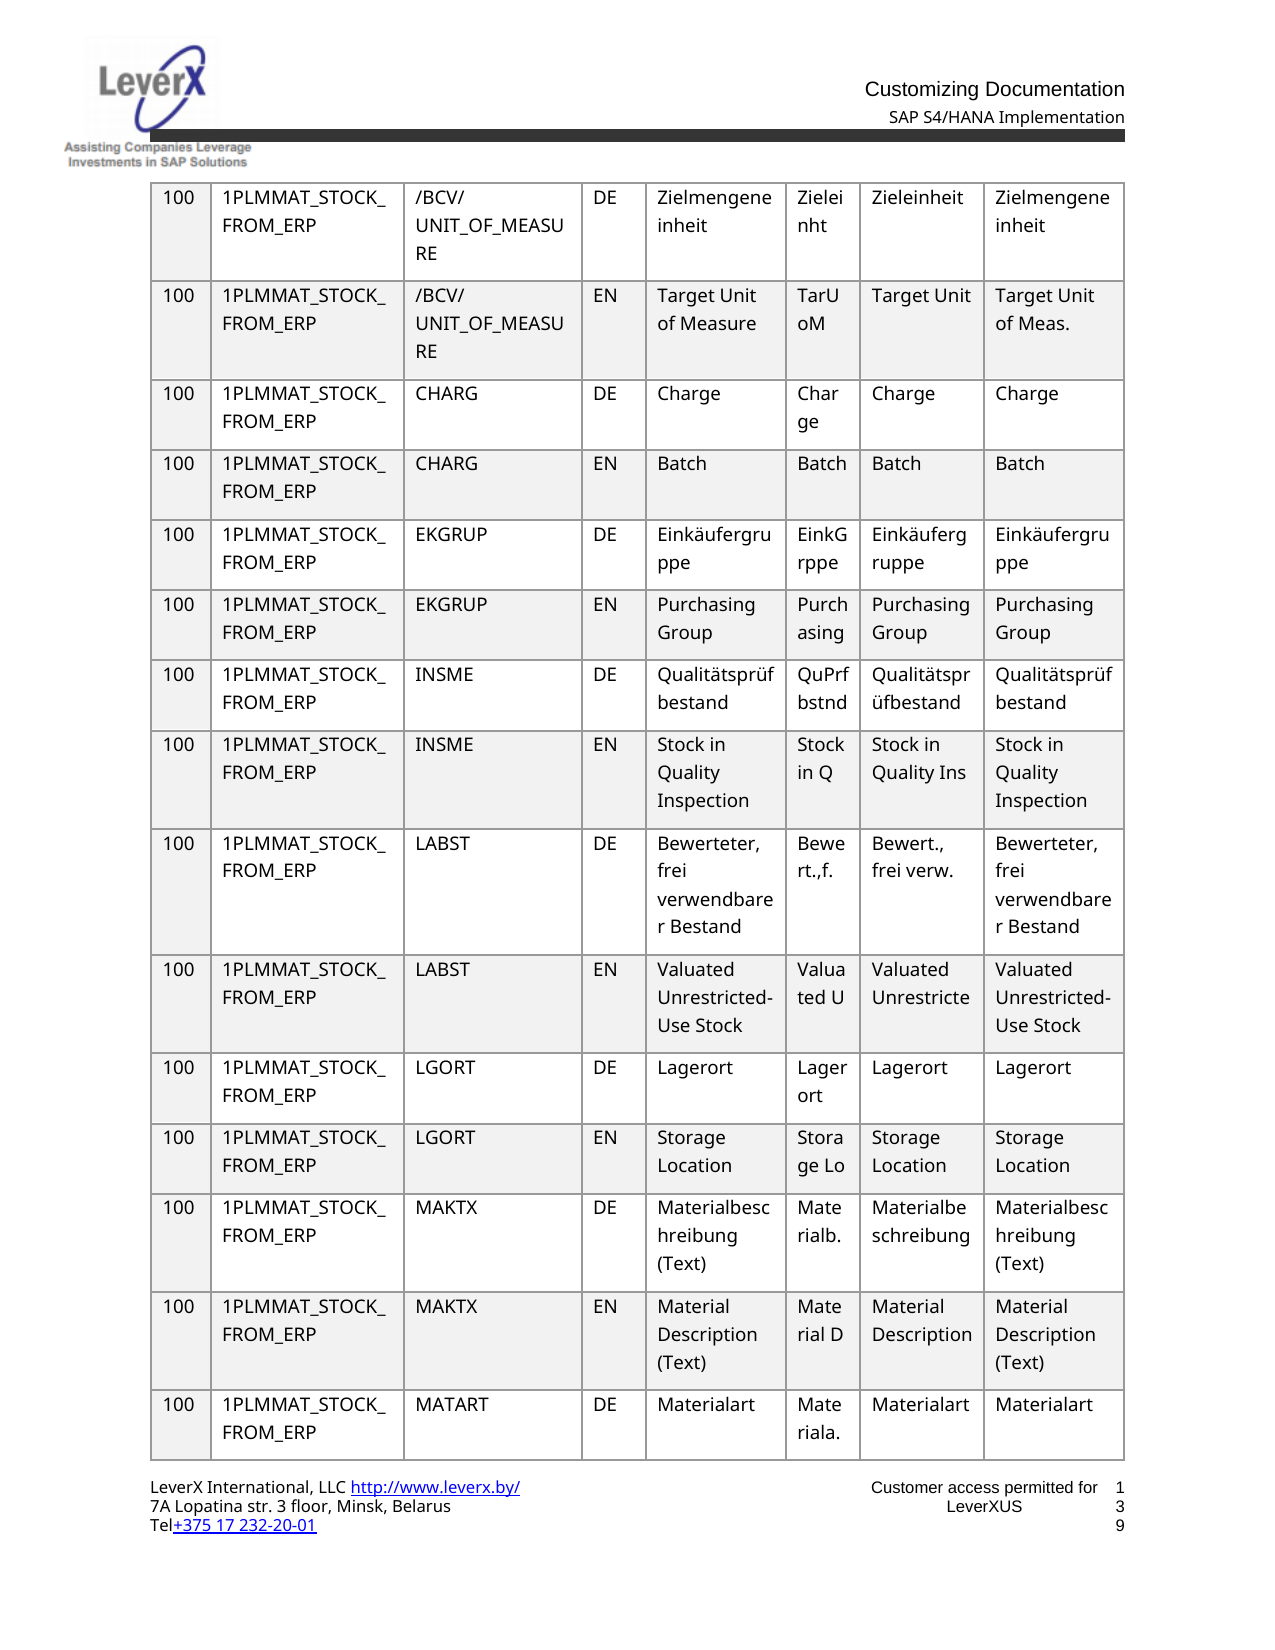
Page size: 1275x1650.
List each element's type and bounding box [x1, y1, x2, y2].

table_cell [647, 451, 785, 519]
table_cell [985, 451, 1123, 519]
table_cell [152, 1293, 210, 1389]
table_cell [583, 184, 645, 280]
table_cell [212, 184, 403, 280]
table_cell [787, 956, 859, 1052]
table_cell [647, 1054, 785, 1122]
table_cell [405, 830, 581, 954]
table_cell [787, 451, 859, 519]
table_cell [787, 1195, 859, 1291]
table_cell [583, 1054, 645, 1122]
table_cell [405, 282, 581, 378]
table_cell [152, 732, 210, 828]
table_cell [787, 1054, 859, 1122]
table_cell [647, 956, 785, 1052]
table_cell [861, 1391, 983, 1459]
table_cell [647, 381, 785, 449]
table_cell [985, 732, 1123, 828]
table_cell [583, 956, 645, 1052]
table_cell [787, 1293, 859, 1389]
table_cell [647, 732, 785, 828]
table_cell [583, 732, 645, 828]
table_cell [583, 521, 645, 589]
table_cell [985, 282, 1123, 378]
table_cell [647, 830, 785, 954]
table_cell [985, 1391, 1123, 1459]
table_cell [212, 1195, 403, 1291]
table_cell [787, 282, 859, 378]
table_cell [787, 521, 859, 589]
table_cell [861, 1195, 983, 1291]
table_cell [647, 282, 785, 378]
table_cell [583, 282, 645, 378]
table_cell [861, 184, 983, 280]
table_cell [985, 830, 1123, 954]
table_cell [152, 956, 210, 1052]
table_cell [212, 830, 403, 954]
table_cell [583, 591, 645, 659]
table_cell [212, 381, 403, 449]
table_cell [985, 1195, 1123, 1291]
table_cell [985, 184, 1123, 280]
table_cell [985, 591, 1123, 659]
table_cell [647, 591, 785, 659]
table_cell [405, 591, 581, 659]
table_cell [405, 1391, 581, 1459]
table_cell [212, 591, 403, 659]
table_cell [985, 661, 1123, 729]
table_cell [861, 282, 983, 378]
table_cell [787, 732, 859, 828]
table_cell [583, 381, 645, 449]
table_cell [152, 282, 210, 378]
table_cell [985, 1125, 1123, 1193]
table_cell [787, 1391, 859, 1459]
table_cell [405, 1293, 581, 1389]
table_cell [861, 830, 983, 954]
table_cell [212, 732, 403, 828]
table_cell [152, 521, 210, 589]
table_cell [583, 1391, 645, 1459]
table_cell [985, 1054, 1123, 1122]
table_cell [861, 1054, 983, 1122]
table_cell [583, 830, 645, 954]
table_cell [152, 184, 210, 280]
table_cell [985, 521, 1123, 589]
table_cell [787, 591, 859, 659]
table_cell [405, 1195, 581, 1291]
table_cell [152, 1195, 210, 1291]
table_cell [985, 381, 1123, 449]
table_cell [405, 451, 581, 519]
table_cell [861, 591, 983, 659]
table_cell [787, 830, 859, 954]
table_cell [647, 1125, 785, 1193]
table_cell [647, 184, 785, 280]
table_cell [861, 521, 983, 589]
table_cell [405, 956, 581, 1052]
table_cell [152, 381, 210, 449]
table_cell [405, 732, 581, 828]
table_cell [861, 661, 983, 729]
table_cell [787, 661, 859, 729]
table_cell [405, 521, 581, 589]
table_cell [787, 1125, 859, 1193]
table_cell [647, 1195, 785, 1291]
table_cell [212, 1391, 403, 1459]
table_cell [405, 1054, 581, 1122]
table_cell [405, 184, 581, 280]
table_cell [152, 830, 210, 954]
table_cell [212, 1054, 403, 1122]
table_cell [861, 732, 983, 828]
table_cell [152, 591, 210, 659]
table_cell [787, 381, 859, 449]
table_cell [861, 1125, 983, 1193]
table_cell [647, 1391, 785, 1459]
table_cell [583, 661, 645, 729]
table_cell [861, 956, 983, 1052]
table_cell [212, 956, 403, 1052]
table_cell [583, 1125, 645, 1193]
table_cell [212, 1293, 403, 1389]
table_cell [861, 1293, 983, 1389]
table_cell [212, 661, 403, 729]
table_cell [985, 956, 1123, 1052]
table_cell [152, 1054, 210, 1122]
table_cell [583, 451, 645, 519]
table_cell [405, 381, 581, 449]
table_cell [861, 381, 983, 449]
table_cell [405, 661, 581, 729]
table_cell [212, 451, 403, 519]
picture [59, 33, 254, 172]
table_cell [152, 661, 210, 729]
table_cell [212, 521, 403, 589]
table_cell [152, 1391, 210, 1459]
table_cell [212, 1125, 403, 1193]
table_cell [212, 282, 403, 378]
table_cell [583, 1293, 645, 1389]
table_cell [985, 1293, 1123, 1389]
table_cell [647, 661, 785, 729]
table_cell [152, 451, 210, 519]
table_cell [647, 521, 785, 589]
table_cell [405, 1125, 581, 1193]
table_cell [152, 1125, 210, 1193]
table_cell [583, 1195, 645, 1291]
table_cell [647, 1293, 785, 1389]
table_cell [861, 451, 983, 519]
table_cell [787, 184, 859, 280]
